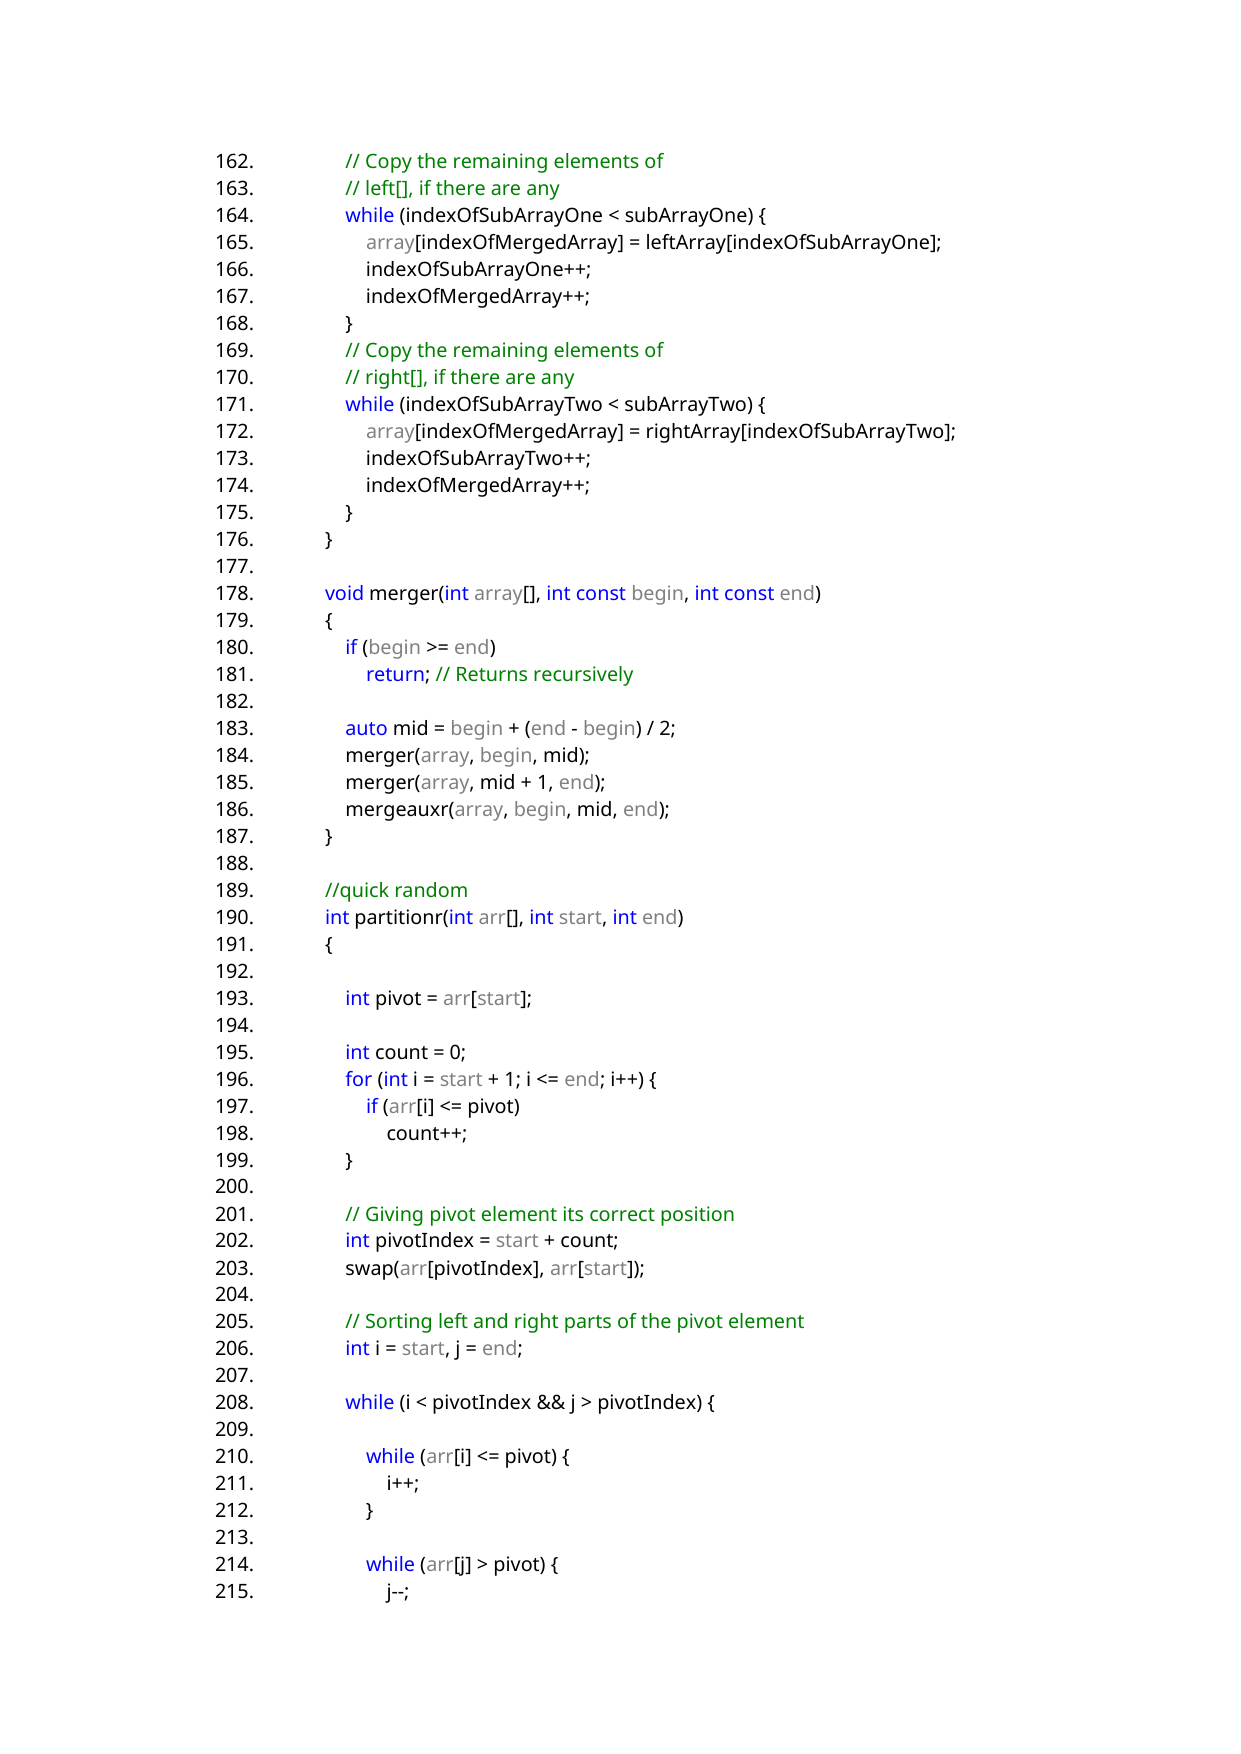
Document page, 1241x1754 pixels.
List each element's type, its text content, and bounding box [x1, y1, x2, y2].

list int partitionr(int arr[], int start, int end) [215, 903, 1063, 930]
list indexOfSubArrayTwo++; [215, 444, 1063, 471]
list while (i < pivotIndex && j > pivotIndex) { [215, 1389, 1063, 1416]
list indexOfSubArrayOne++; [215, 256, 1063, 282]
list //quick random [215, 876, 1063, 903]
list void merger(int array[], int const begin, int const end) [215, 579, 1063, 606]
list indexOfMergedArray++; [215, 471, 1063, 498]
list // right[], if there are any [215, 363, 1063, 390]
list mergeauxr(array, begin, mid, end); [215, 795, 1063, 822]
list } [215, 525, 1063, 552]
list if (arr[i] <= pivot) [215, 1092, 1063, 1119]
list auto mid = begin + (end - begin) / 2; [215, 714, 1063, 741]
list for (int i = start + 1; i <= end; i++) { [215, 1065, 1063, 1092]
list int pivotIndex = start + count; [215, 1227, 1063, 1254]
list return; // Returns recursively [215, 660, 1063, 687]
list count++; [215, 1119, 1063, 1146]
list { [215, 930, 1063, 957]
list { [215, 606, 1063, 633]
list } [215, 822, 1063, 849]
list // Copy the remaining elements of [215, 148, 1063, 174]
list int i = start, j = end; [215, 1335, 1063, 1362]
list int count = 0; [215, 1038, 1063, 1065]
list array[indexOfMergedArray] = rightArray[indexOfSubArrayTwo]; [215, 417, 1063, 444]
list if (begin >= end) [215, 633, 1063, 660]
list // Giving pivot element its correct position [215, 1200, 1063, 1227]
list // Sorting left and right parts of the pivot element [215, 1308, 1063, 1335]
list merger(array, mid + 1, end); [215, 768, 1063, 795]
list // Copy the remaining elements of [215, 336, 1063, 363]
list indexOfMergedArray++; [215, 282, 1063, 309]
list i++; [215, 1469, 1063, 1497]
list // left[], if there are any [215, 174, 1063, 202]
list } [215, 1146, 1063, 1173]
list swap(arr[pivotIndex], arr[start]); [215, 1254, 1063, 1281]
list } [215, 498, 1063, 525]
list merger(array, begin, mid); [215, 741, 1063, 768]
list } [215, 1497, 1063, 1523]
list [215, 228, 1063, 256]
list while (arr[i] <= pivot) { [215, 1443, 1063, 1469]
list while (indexOfSubArrayOne < subArrayOne) { [215, 202, 1063, 228]
list while (indexOfSubArrayTwo < subArrayTwo) { [215, 390, 1063, 417]
list int pivot = arr[start]; [215, 984, 1063, 1011]
list } [215, 309, 1063, 336]
list while (arr[j] > pivot) { [215, 1551, 1063, 1577]
list j--; [215, 1577, 1063, 1604]
